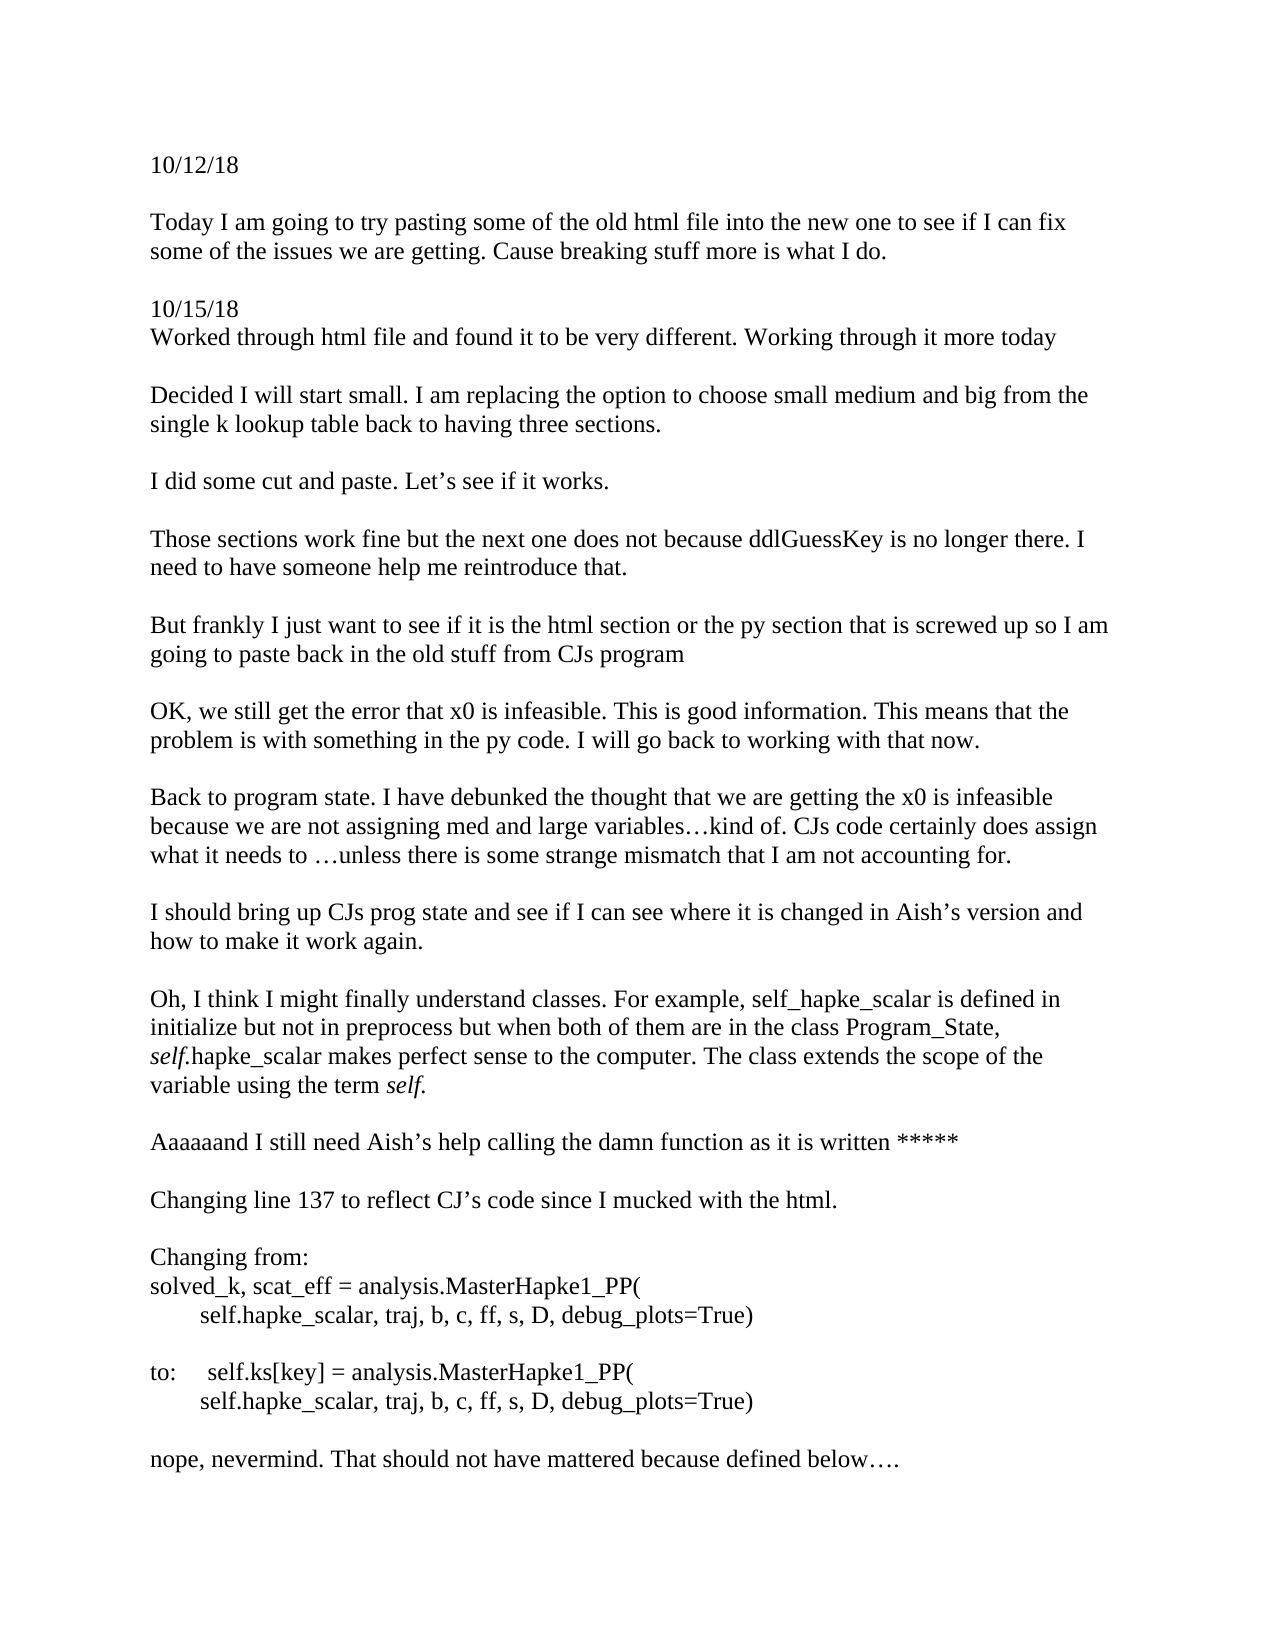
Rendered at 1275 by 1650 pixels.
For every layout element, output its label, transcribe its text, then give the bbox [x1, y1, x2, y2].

text Aaaaaand I still need Aish’s help calling the damn function as it is written ***** [150, 1127, 1125, 1156]
text Worked through html file and found it to be very different. Working through it more today [150, 322, 1125, 351]
text self.hapke_scalar, traj, b, c, ff, s, D, debug_plots=True) [150, 1300, 1125, 1329]
text Today I am going to try pasting some of the old html file into the new one to see if I can fix some of the issues we are getting. Cause breaking stuff more is what I do. [150, 207, 1125, 265]
text solved_k, scat_eff = analysis.MasterHapke1_PP( [150, 1271, 1125, 1300]
text 10/15/18 [150, 294, 1125, 322]
text 10/12/18 [150, 150, 1125, 179]
text I did some cut and paste. Let’s see if it works. [150, 466, 1125, 495]
text But frankly I just want to see if it is the html section or the py section that is screwed up so I am going to paste back in the old stuff from CJs program [150, 610, 1125, 667]
text I should bring up CJs prog state and see if I can see where it is changed in Aish’s version and how to make it work again. [150, 897, 1125, 955]
text Those sections work fine but the next one does not because ddlGuessKey is no longer there. I need to have someone help me reintroduce that. [150, 524, 1125, 581]
text Oh, I think I might finally understand classes. For example, self_hapke_scalar is defined in initialize but not in preprocess but when both of them are in the class Program_State, self.hapke_scalar makes perfect sense to the computer. The class extends the scope of the variable using the term self. [150, 984, 1125, 1099]
text Changing line 137 to reflect CJ’s code since I mucked with the html. [150, 1185, 1125, 1214]
text Changing from: [150, 1242, 1125, 1271]
text OK, we still get the error that x0 is infeasible. This is good information. This means that the problem is with something in the py code. I will go back to working with that now. [150, 696, 1125, 754]
text Decided I will start small. I am replacing the option to choose small medium and big from the single k lookup table back to having three sections. [150, 380, 1125, 437]
text to: self.ks[key] = analysis.MasterHapke1_PP( [150, 1357, 1125, 1386]
text Back to program state. I have debunked the thought that we are getting the x0 is infeasible because we are not assigning med and large variables…kind of. CJs code certainly does assign what it needs to …unless there is some strange mismatch that I am not accounting for. [150, 782, 1125, 869]
text nope, nevermind. That should not have mattered because defined below…. [150, 1444, 1125, 1472]
text self.hapke_scalar, traj, b, c, ff, s, D, debug_plots=True) [150, 1386, 1125, 1415]
